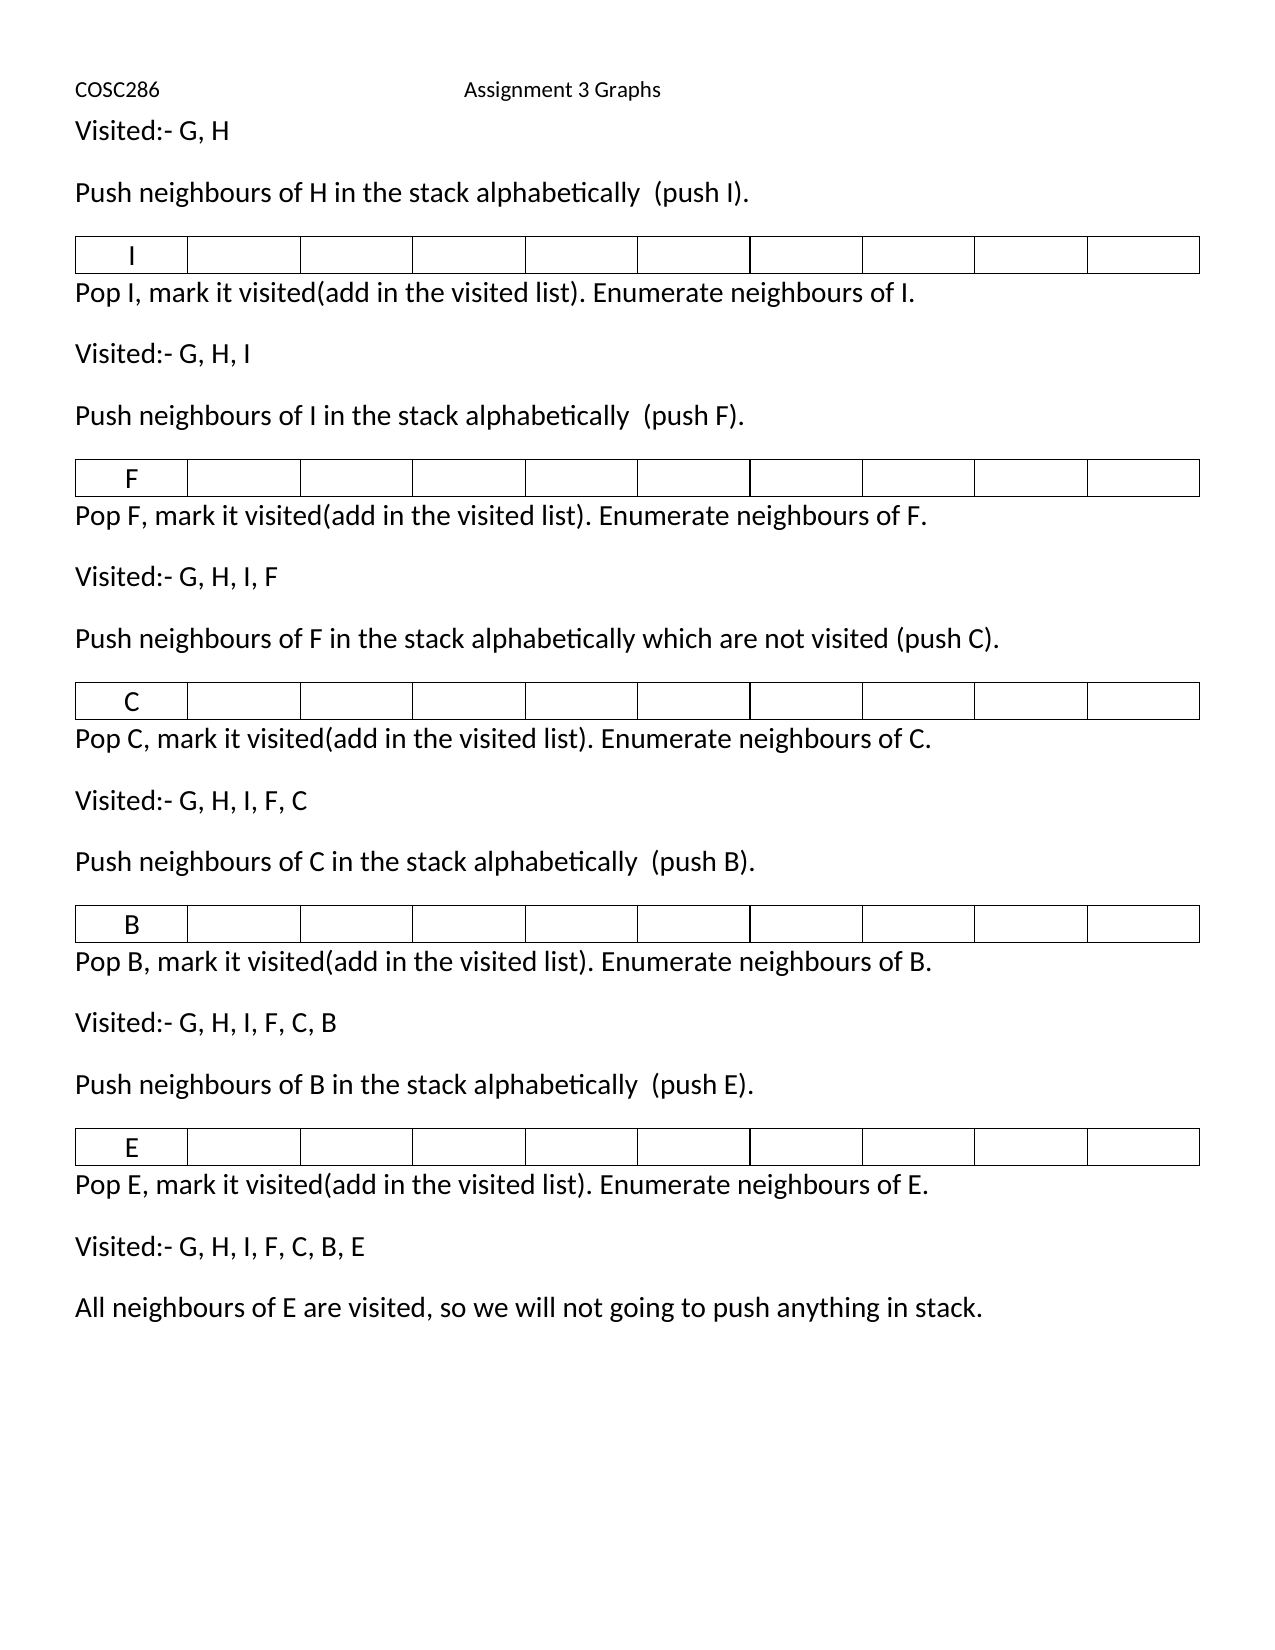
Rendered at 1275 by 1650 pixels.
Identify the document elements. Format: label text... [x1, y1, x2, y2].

table_header [638, 683, 749, 719]
table_header [751, 460, 862, 496]
table_header [751, 683, 862, 719]
table_header [413, 906, 525, 942]
table_header F [76, 460, 187, 496]
table_header [1088, 460, 1199, 496]
table_header [975, 460, 1087, 496]
table_header [413, 683, 525, 719]
text Pop I, mark it visited(add in the visited list). Enumerate neighbours of I. [75, 274, 1200, 309]
table_header I [76, 237, 187, 273]
table_header [526, 460, 637, 496]
text Visited:- G, H [75, 112, 1200, 148]
table_header [751, 237, 862, 273]
table_header [975, 1129, 1087, 1165]
table_header [413, 237, 525, 273]
table_header B [76, 906, 187, 942]
table_header [526, 906, 637, 942]
text Push neighbours of H in the stack alphabetically (push I). [75, 174, 1200, 210]
text Push neighbours of C in the stack alphabetically (push B). [75, 843, 1200, 879]
table_header [1088, 906, 1199, 942]
table_header [863, 1129, 974, 1165]
text Visited:- G, H, I, F, C [75, 782, 1200, 817]
table_header [1088, 683, 1199, 719]
table_header [863, 683, 974, 719]
text Visited:- G, H, I, F, C, B, E [75, 1228, 1200, 1263]
table_header [975, 683, 1087, 719]
text Pop F, mark it visited(add in the visited list). Enumerate neighbours of F. [75, 497, 1200, 532]
table_header [413, 1129, 525, 1165]
table_header [863, 237, 974, 273]
table_header [863, 906, 974, 942]
text Visited:- G, H, I [75, 336, 1200, 371]
table_header [975, 906, 1087, 942]
table_header [188, 237, 300, 273]
text Push neighbours of B in the stack alphabetically (push E). [75, 1066, 1200, 1102]
text Pop E, mark it visited(add in the visited list). Enumerate neighbours of E. [75, 1166, 1200, 1201]
table_header [188, 683, 300, 719]
table_header [1088, 237, 1199, 273]
table_header [413, 460, 525, 496]
table_header C [76, 683, 187, 719]
table_header [638, 906, 749, 942]
text All neighbours of E are visited, so we will not going to push anything in stack. [75, 1289, 1200, 1325]
table_header [301, 237, 412, 273]
table_header E [76, 1129, 187, 1165]
text Pop B, mark it visited(add in the visited list). Enumerate neighbours of B. [75, 943, 1200, 978]
table_header [301, 460, 412, 496]
table_header [975, 237, 1087, 273]
text Push neighbours of I in the stack alphabetically (push F). [75, 397, 1200, 433]
table_header [638, 1129, 749, 1165]
table_header [863, 460, 974, 496]
table_header [301, 1129, 412, 1165]
table_header [638, 237, 749, 273]
text Visited:- G, H, I, F, C, B [75, 1004, 1200, 1040]
table_header [751, 1129, 862, 1165]
table_header [188, 460, 300, 496]
table_header [526, 683, 637, 719]
text Visited:- G, H, I, F [75, 558, 1200, 594]
table_header [751, 906, 862, 942]
table_header [188, 906, 300, 942]
table_header [1088, 1129, 1199, 1165]
table_header [301, 906, 412, 942]
table_header [526, 1129, 637, 1165]
table_header [638, 460, 749, 496]
table_header [526, 237, 637, 273]
table_header [188, 1129, 300, 1165]
text Push neighbours of F in the stack alphabetically which are not visited (push C). [75, 620, 1200, 656]
text Pop C, mark it visited(add in the visited list). Enumerate neighbours of C. [75, 720, 1200, 755]
table_header [301, 683, 412, 719]
